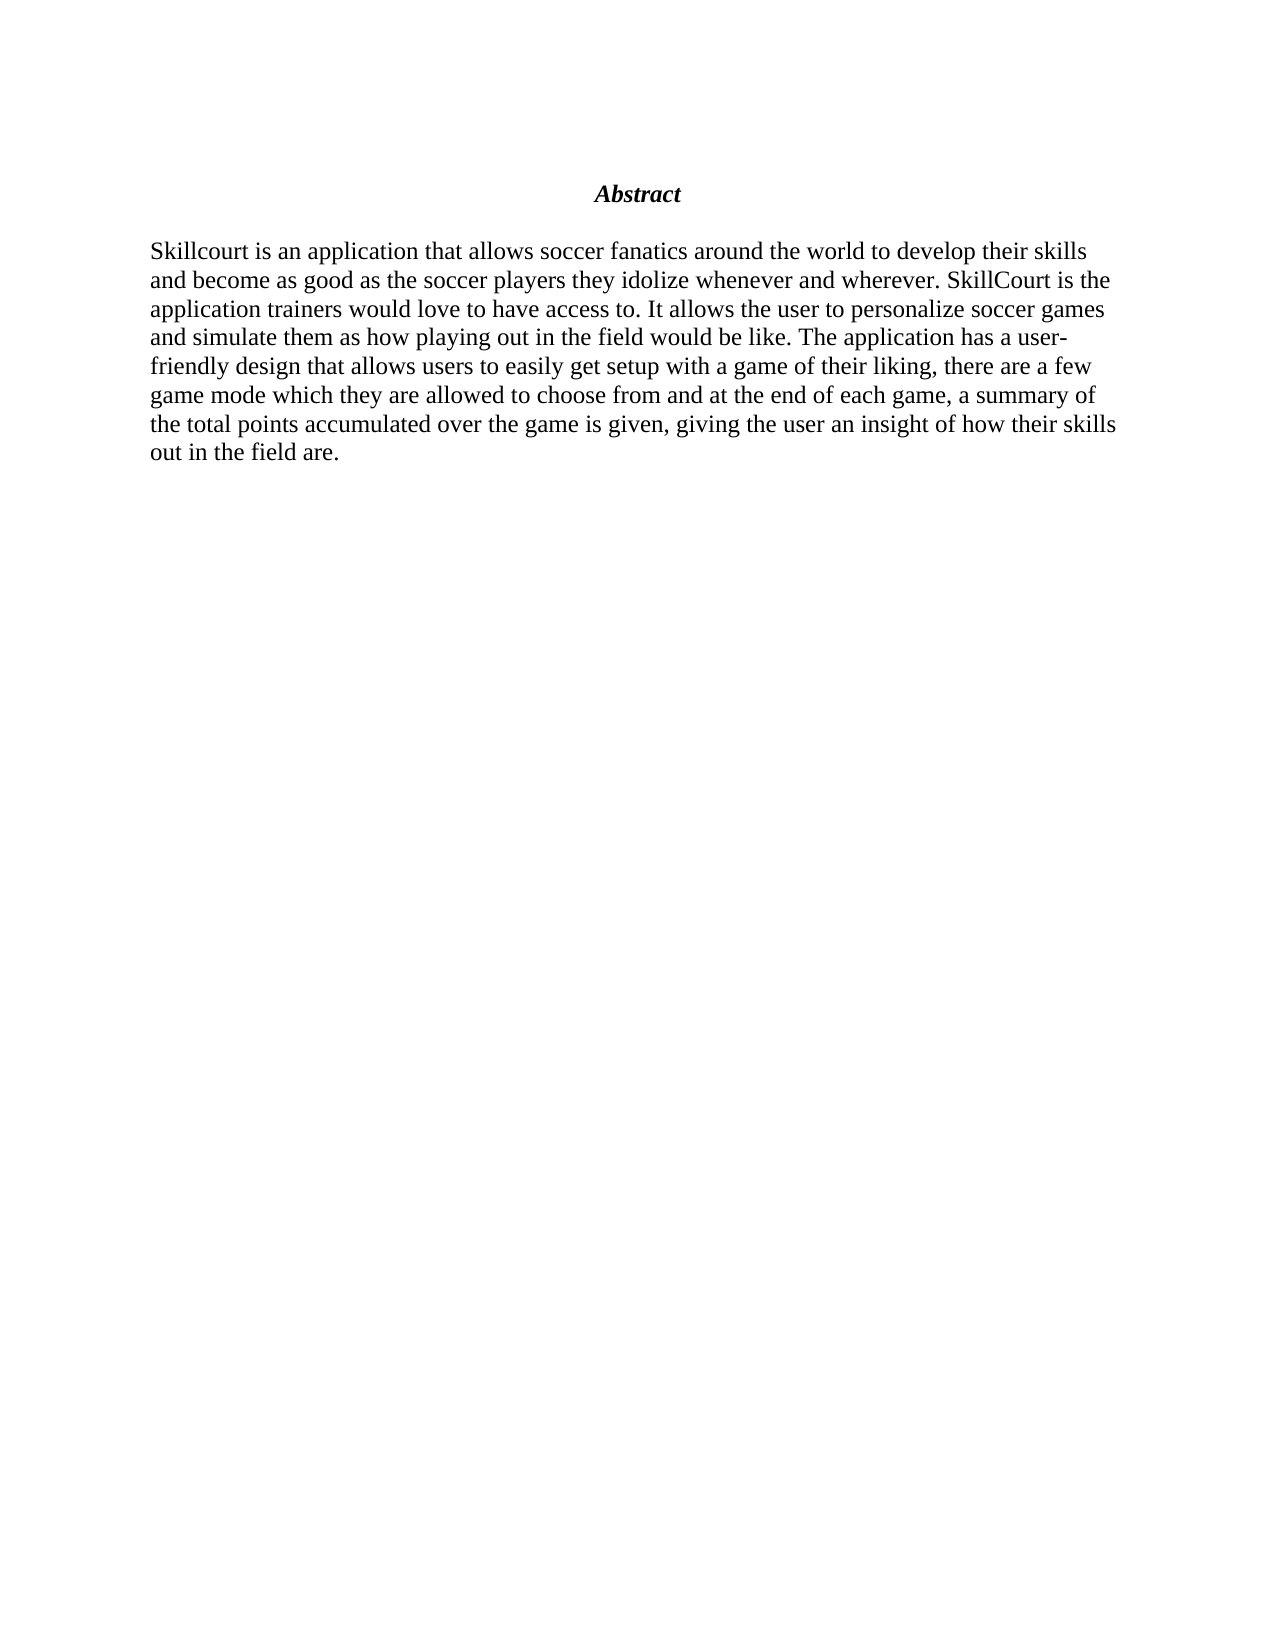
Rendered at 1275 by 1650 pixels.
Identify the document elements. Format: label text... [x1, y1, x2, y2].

text Abstract [150, 179, 1125, 207]
text Skillcourt is an application that allows soccer fanatics around the world to develop their skills and become as good as the soccer players they idolize whenever and wherever. SkillCourt is the application trainers would love to have access to. It allows the user to personalize soccer games and simulate them as how playing out in the field would be like. The application has a user-friendly design that allows users to easily get setup with a game of their liking, there are a few game mode which they are allowed to choose from and at the end of each game, a summary of the total points accumulated over the game is given, giving the user an insight of how their skills out in the field are. [150, 236, 1125, 466]
